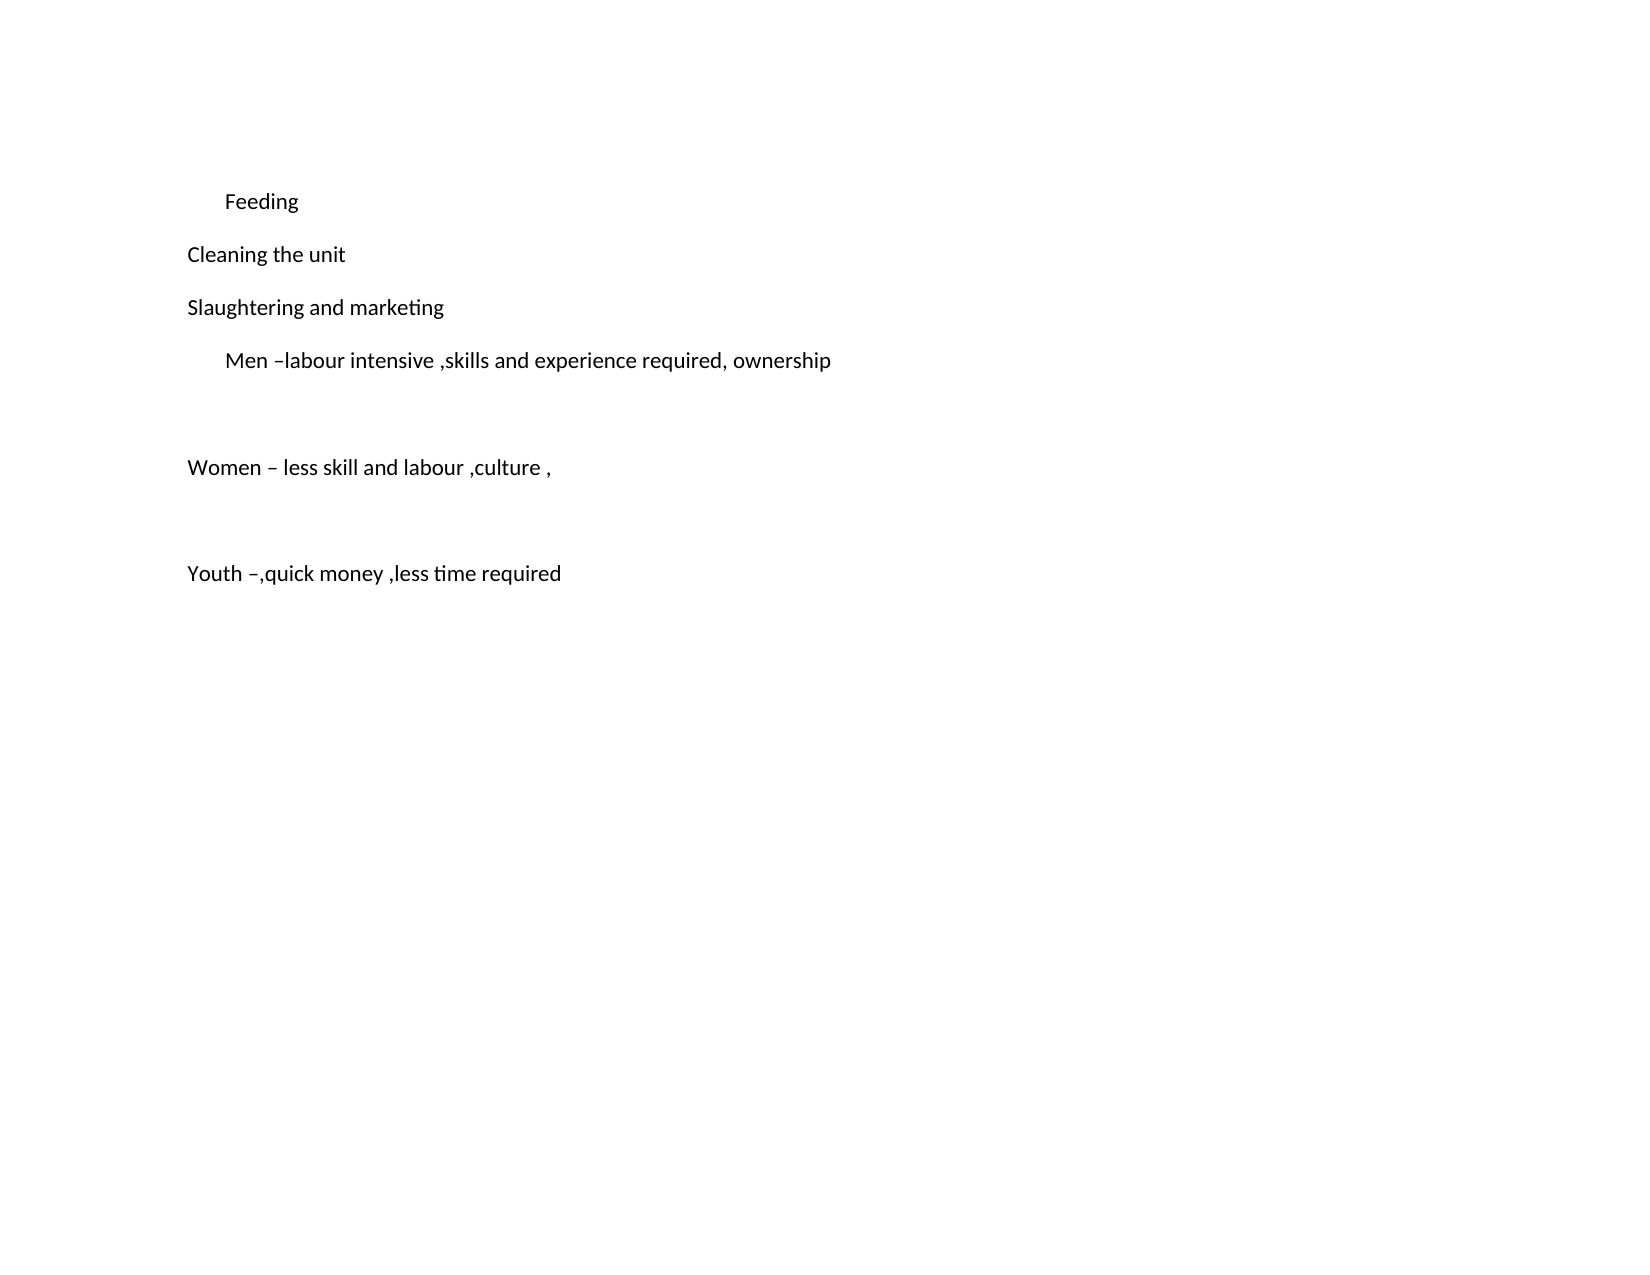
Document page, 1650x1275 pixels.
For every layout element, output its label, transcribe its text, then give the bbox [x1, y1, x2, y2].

text Youth –,quick money ,less time required [187, 559, 1500, 587]
text Slaughtering and marketing [187, 293, 1500, 322]
text Feeding [187, 187, 1500, 216]
text Cleaning the unit [187, 241, 1500, 268]
text Women – less skill and labour ,culture , [187, 453, 1500, 481]
text Men –labour intensive ,skills and experience required, ownership [187, 347, 1500, 374]
